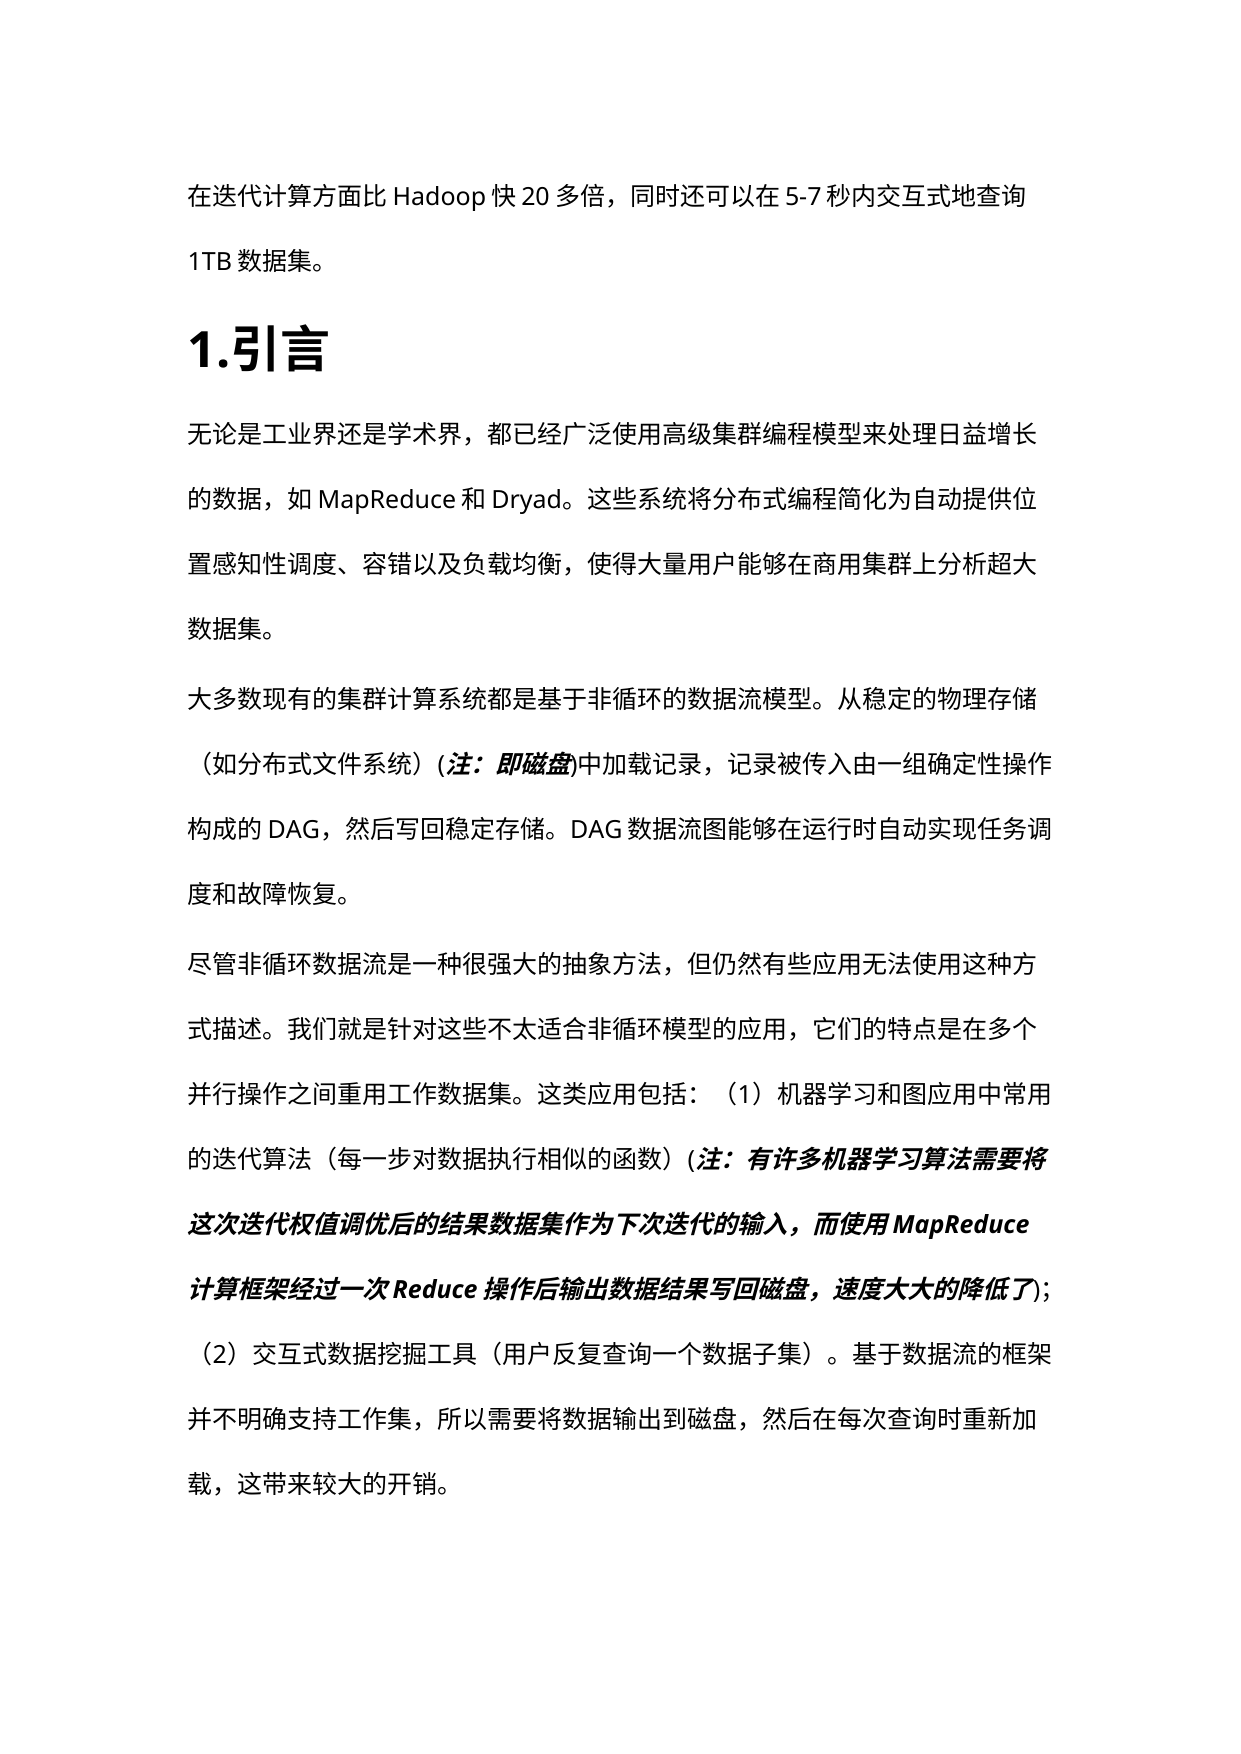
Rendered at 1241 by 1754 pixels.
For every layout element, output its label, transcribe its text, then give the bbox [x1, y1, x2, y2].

text 1.引言 [187, 297, 1053, 394]
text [187, 162, 1053, 292]
text 尽管非循环数据流是一种很强大的抽象方法，但仍然有些应用无法使用这种方式描述。我们就是针对这些不太适合非循环模型的应用，它们的特点是在多个并行操作之间重用工作数据集。这类应用包括：（1）机器学习和图应用中常用的迭代算法（每一步对数据执行相似的函数）(注：有许多机器学习算法需要将这次迭代权值调优后的结果数据集作为下次迭代的输入，而使用MapReduce计算框架经过一次Reduce操作后输出数据结果写回磁盘，速度大大的降低了)；（2）交互式数据挖掘工具（用户反复查询一个数据子集）。基于数据流的框架并不明确支持工作集，所以需要将数据输出到磁盘，然后在每次查询时重新加载，这带来较大的开销。 [187, 930, 1053, 1515]
text 大多数现有的集群计算系统都是基于非循环的数据流模型。从稳定的物理存储（如分布式文件系统）(注：即磁盘)中加载记录，记录被传入由一组确定性操作构成的DAG，然后写回稳定存储。DAG数据流图能够在运行时自动实现任务调度和故障恢复。 [187, 665, 1053, 925]
text 无论是工业界还是学术界，都已经广泛使用高级集群编程模型来处理日益增长的数据，如MapReduce和Dryad。这些系统将分布式编程简化为自动提供位置感知性调度、容错以及负载均衡，使得大量用户能够在商用集群上分析超大数据集。 [187, 400, 1053, 660]
